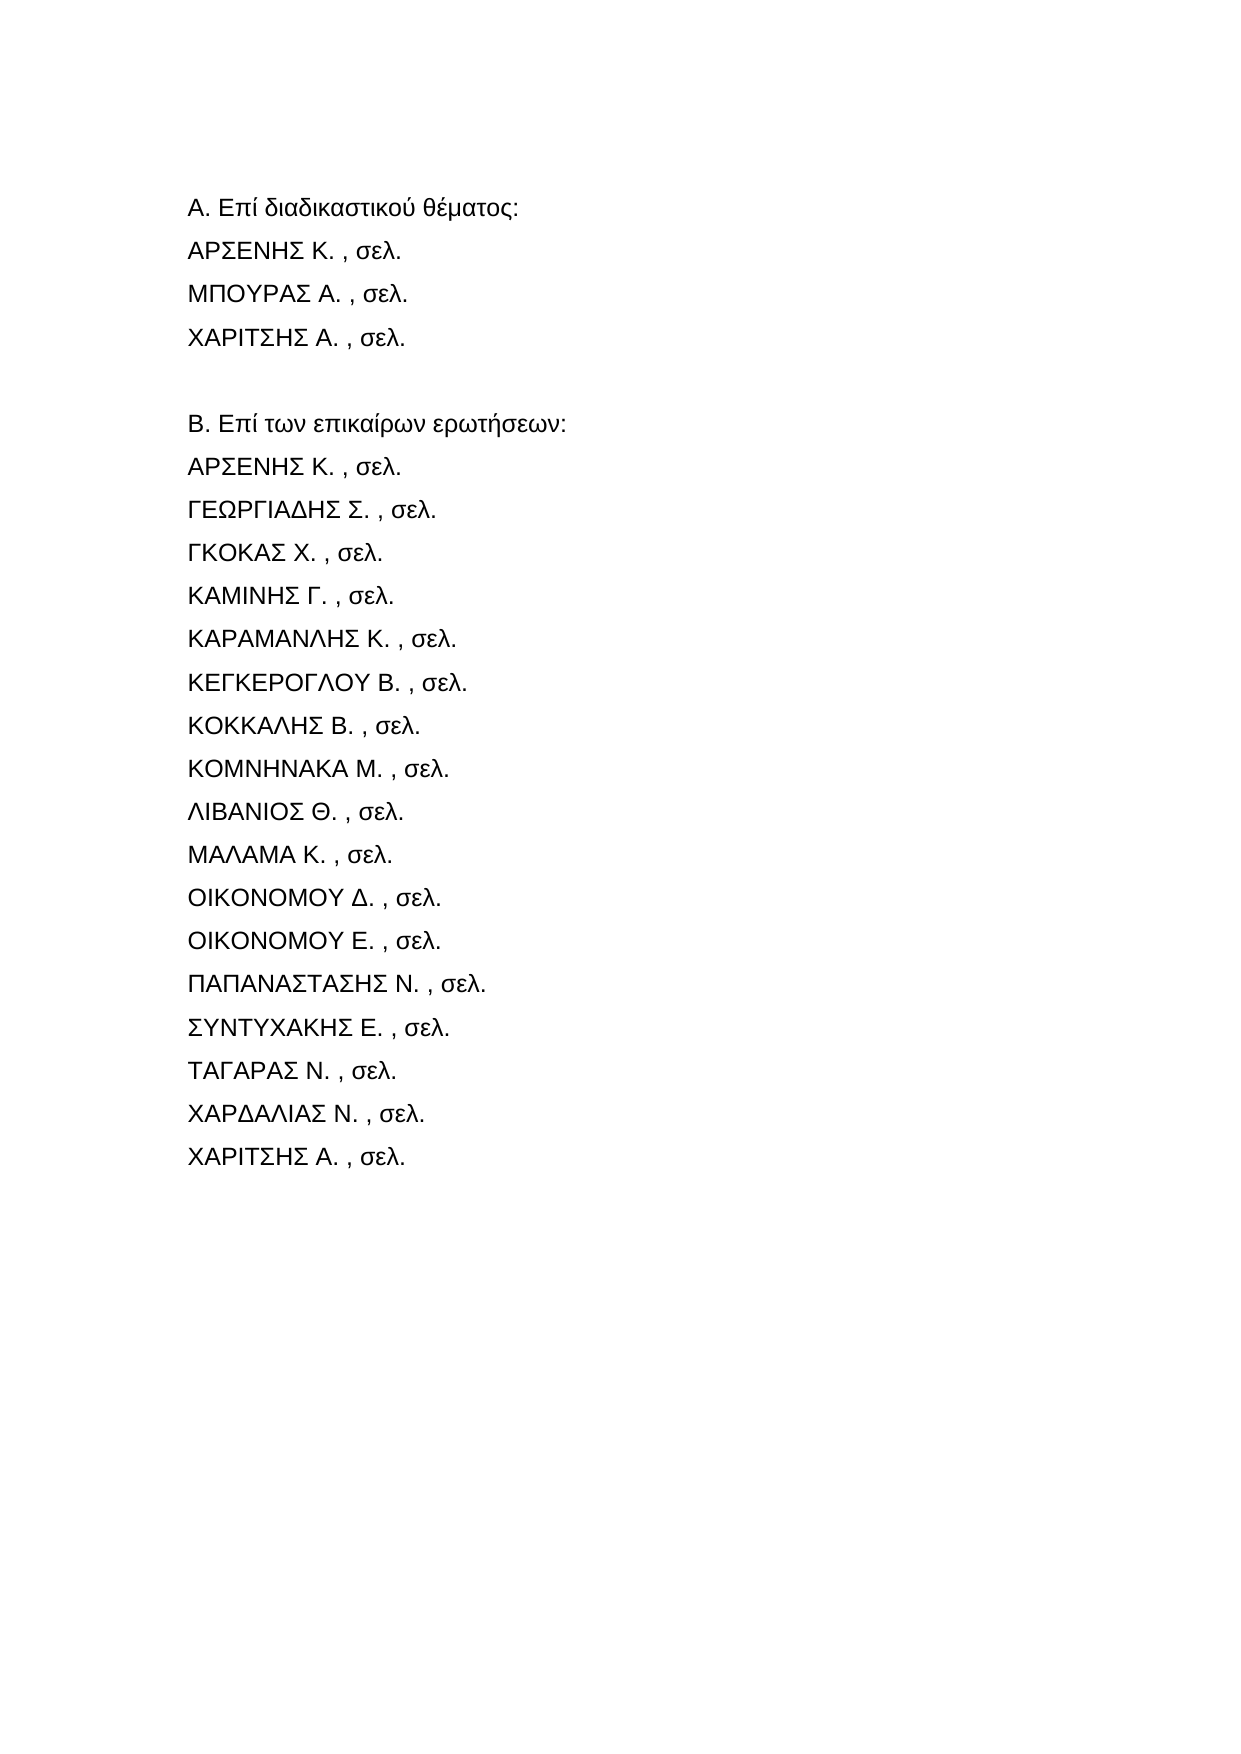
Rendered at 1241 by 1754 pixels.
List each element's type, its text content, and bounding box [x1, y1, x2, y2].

text Α. Επί διαδικαστικού θέματος: ΑΡΣΕΝΗΣ Κ. , σελ. ΜΠΟΥΡΑΣ Α. , σελ. ΧΑΡΙΤΣΗΣ Α. , σελ. Β. Επί των επικαίρων ερωτήσεων: ΑΡΣΕΝΗΣ Κ. , σελ. ΓΕΩΡΓΙΑΔΗΣ Σ. , σελ. ΓΚΟΚΑΣ Χ. , σελ. ΚΑΜΙΝΗΣ Γ. , σελ. ΚΑΡΑΜΑΝΛΗΣ Κ. , σελ. ΚΕΓΚΕΡΟΓΛΟΥ Β. , σελ. ΚΟΚΚΑΛΗΣ Β. , σελ. ΚΟΜΝΗΝΑΚΑ Μ. , σελ. ΛΙΒΑΝΙΟΣ Θ. , σελ. ΜΑΛΑΜΑ Κ. , σελ. ΟΙΚΟΝΟΜΟΥ Δ. , σελ. ΟΙΚΟΝΟΜΟΥ Ε. , σελ. ΠΑΠΑΝΑΣΤΑΣΗΣ Ν. , σελ. ΣΥΝΤΥΧΑΚΗΣ Ε. , σελ. ΤΑΓΑΡΑΣ Ν. , σελ. ΧΑΡΔΑΛΙΑΣ Ν. , σελ. ΧΑΡΙΤΣΗΣ Α. , σελ. [187, 150, 1053, 1214]
